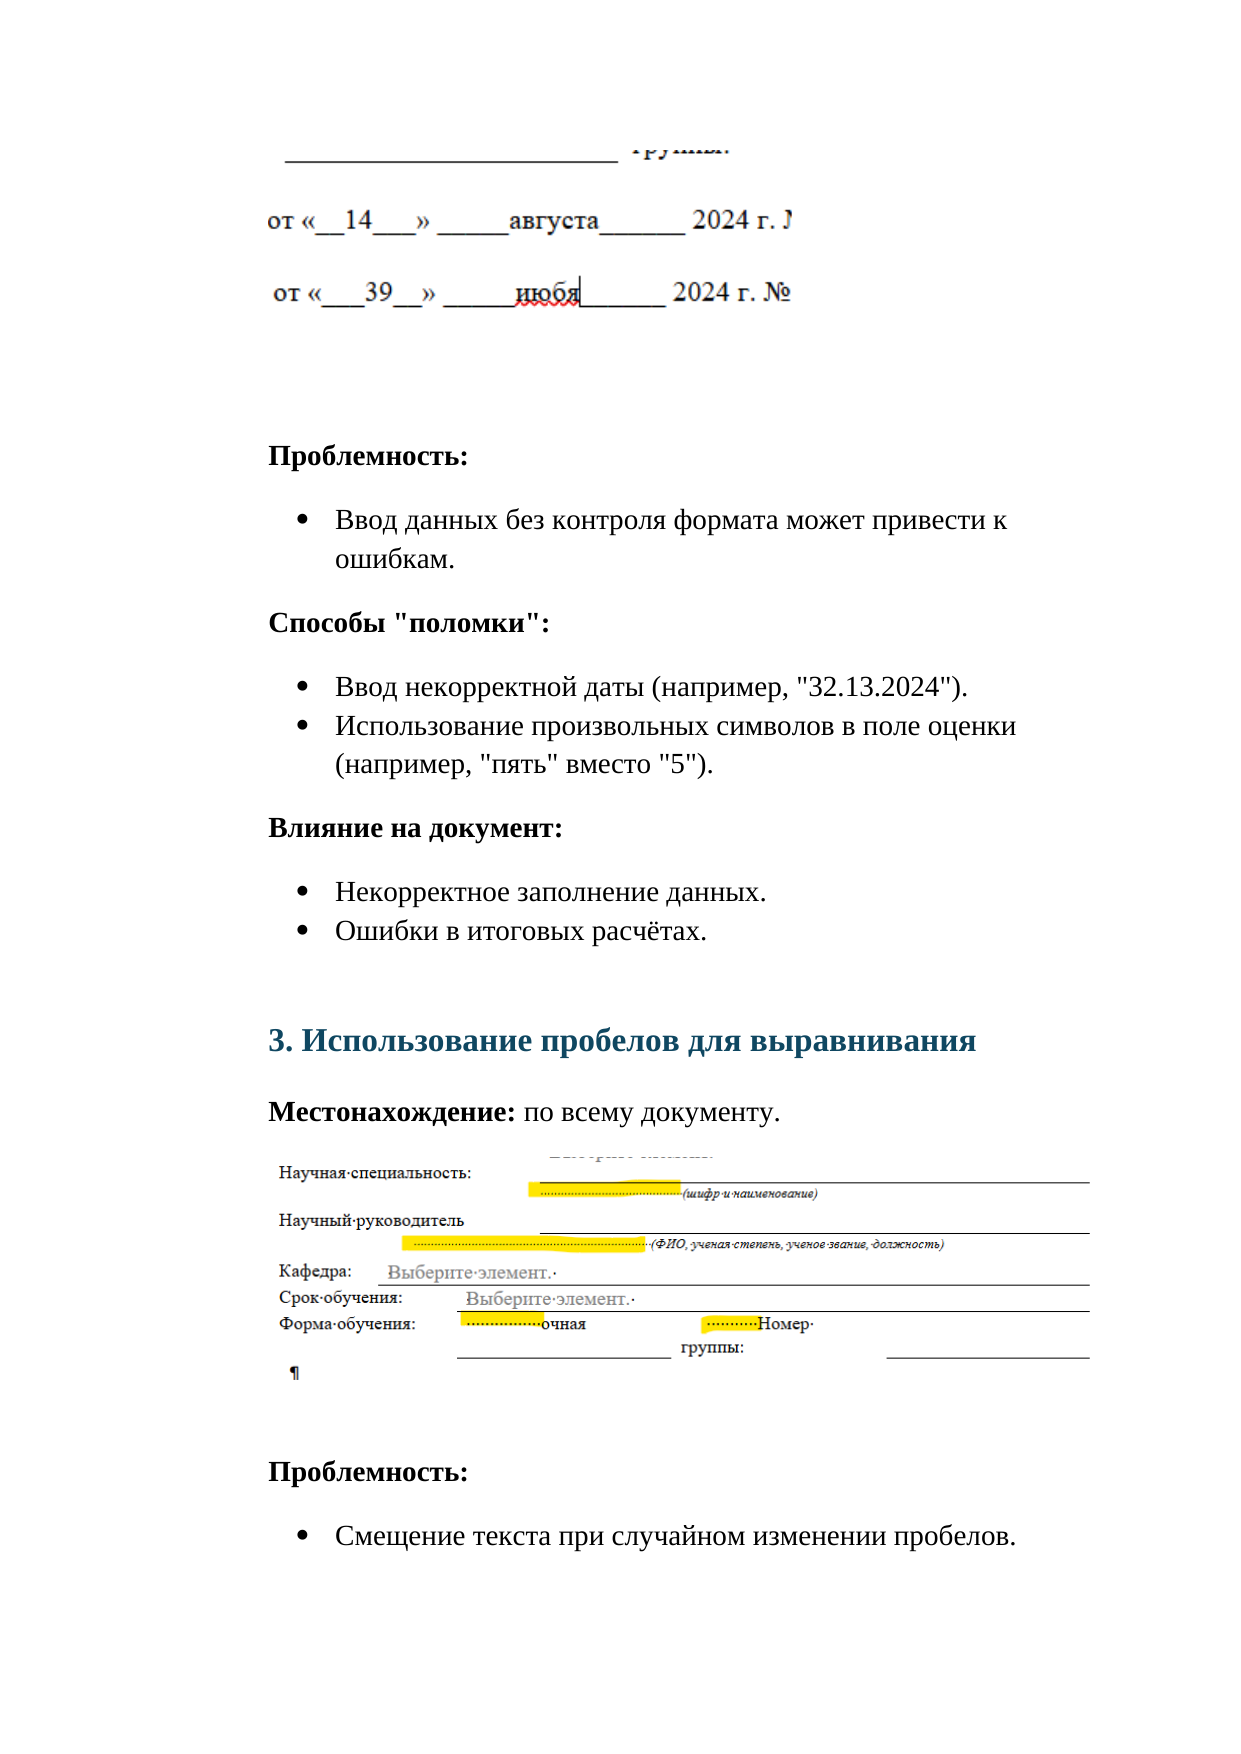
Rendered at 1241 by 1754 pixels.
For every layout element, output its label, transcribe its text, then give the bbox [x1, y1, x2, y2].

list Использование произвольных символов в поле оценки (например, "пять" вместо "5"). [297, 708, 1031, 780]
list Ввод данных без контроля формата может привести к ошибкам. [297, 502, 1031, 574]
list Ошибки в итоговых расчётах. [297, 913, 1031, 947]
text Способы "поломки": [268, 605, 1031, 638]
text Местонахождение: по всему документу. [268, 1094, 1031, 1128]
text Проблемность: [268, 1454, 1031, 1488]
text Проблемность: [268, 438, 1031, 472]
subtitle 3. Использование пробелов для выравнивания [268, 1020, 1031, 1059]
text Влияние на документ: [268, 811, 1031, 844]
picture [268, 150, 792, 408]
picture [268, 1157, 1113, 1385]
list Смещение текста при случайном изменении пробелов. [297, 1518, 1031, 1552]
list Ввод некорректной даты (например, "32.13.2024"). [297, 669, 1031, 702]
list Некорректное заполнение данных. [297, 874, 1031, 908]
